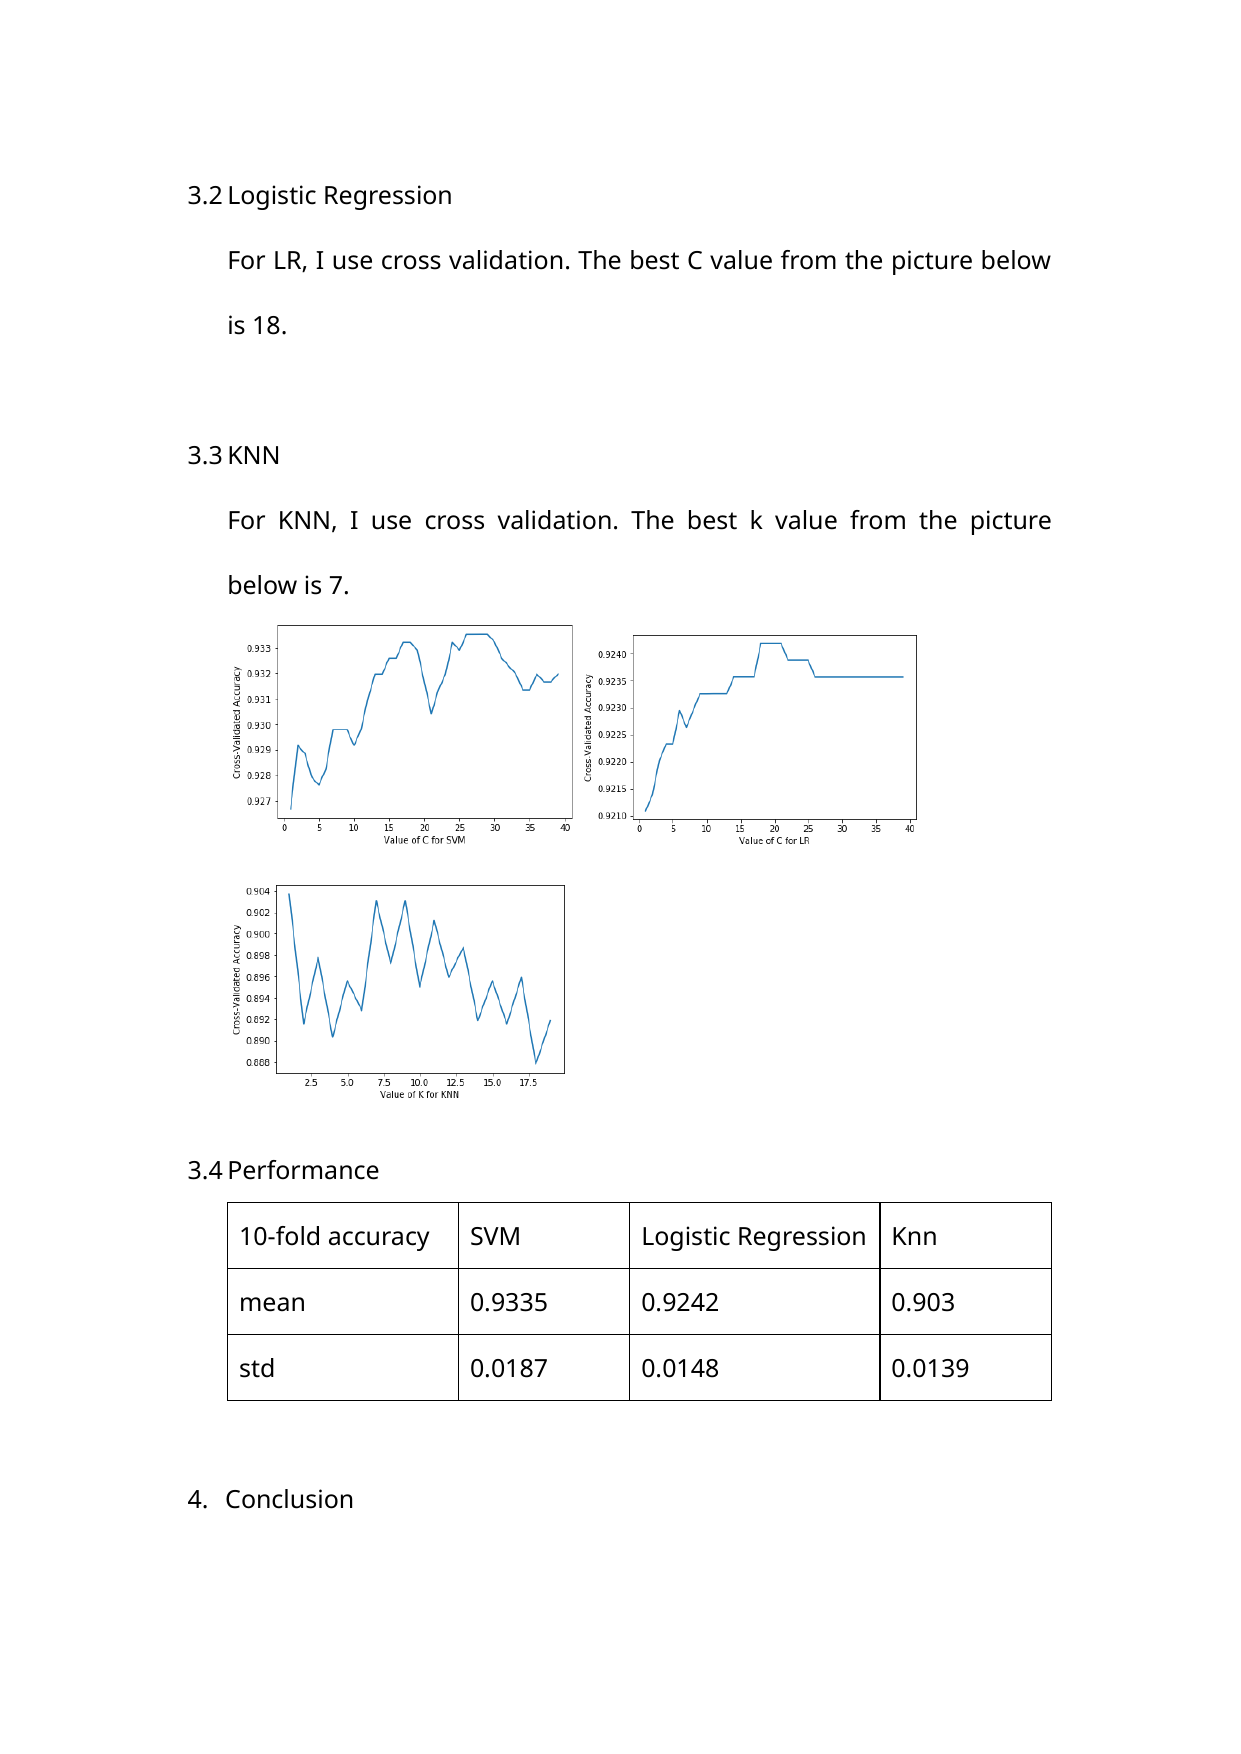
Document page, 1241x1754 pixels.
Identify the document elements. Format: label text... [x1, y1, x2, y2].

list For KNN, I use cross validation. The best k value from the picture below is 7. [227, 487, 1053, 617]
table_cell 0.0139 [881, 1335, 1051, 1400]
table_header Knn [881, 1203, 1051, 1268]
table_cell mean [228, 1269, 458, 1334]
picture [227, 877, 572, 1105]
list Performance [187, 1137, 1053, 1202]
list KNN [187, 422, 1053, 487]
picture [227, 617, 924, 851]
table_cell 0.9242 [630, 1269, 879, 1334]
list Conclusion [187, 1466, 1053, 1531]
table_header Logistic Regression [630, 1203, 879, 1268]
table_cell 0.0187 [459, 1335, 629, 1400]
list Logistic Regression [187, 162, 1053, 227]
table_cell 0.0148 [630, 1335, 879, 1400]
table_cell 0.9335 [459, 1269, 629, 1334]
table_header SVM [459, 1203, 629, 1268]
table_cell std [228, 1335, 458, 1400]
table_header 10-fold accuracy [228, 1203, 458, 1268]
table_cell 0.903 [881, 1269, 1051, 1334]
list For LR, I use cross validation. The best C value from the picture below is 18. [227, 227, 1053, 357]
